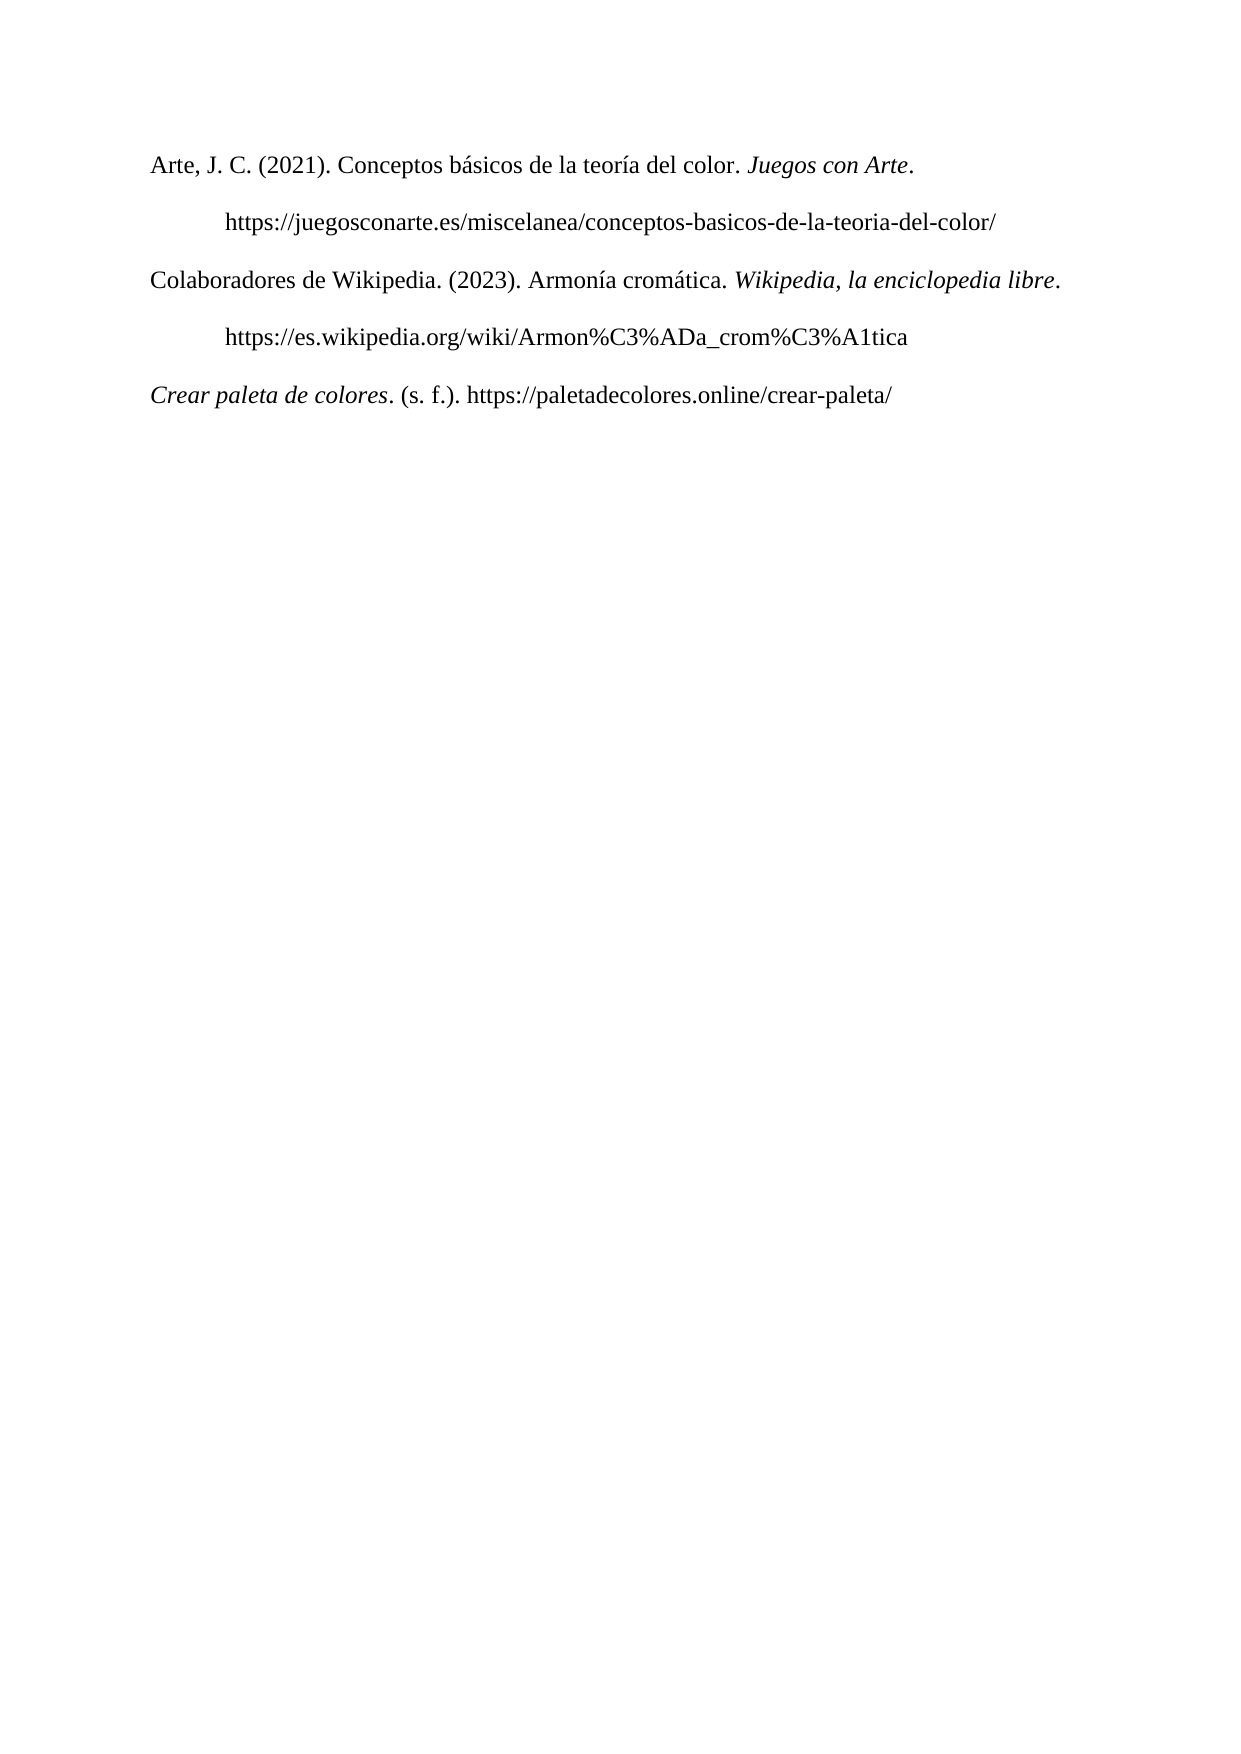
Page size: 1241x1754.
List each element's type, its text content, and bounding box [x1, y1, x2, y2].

text Crear paleta de colores. (s. f.). https://paletadecolores.online/crear-paleta/ [150, 380, 1090, 409]
text Colaboradores de Wikipedia. (2023). Armonía cromática. Wikipedia, la enciclopedia libre. https://es.wikipedia.org/wiki/Armon%C3%ADa_crom%C3%A1tica [150, 265, 1090, 351]
text Arte, J. C. (2021). Conceptos básicos de la teoría del color. Juegos con Arte. https://juegosconarte.es/miscelanea/conceptos-basicos-de-la-teoria-del-color/ [150, 150, 1090, 236]
